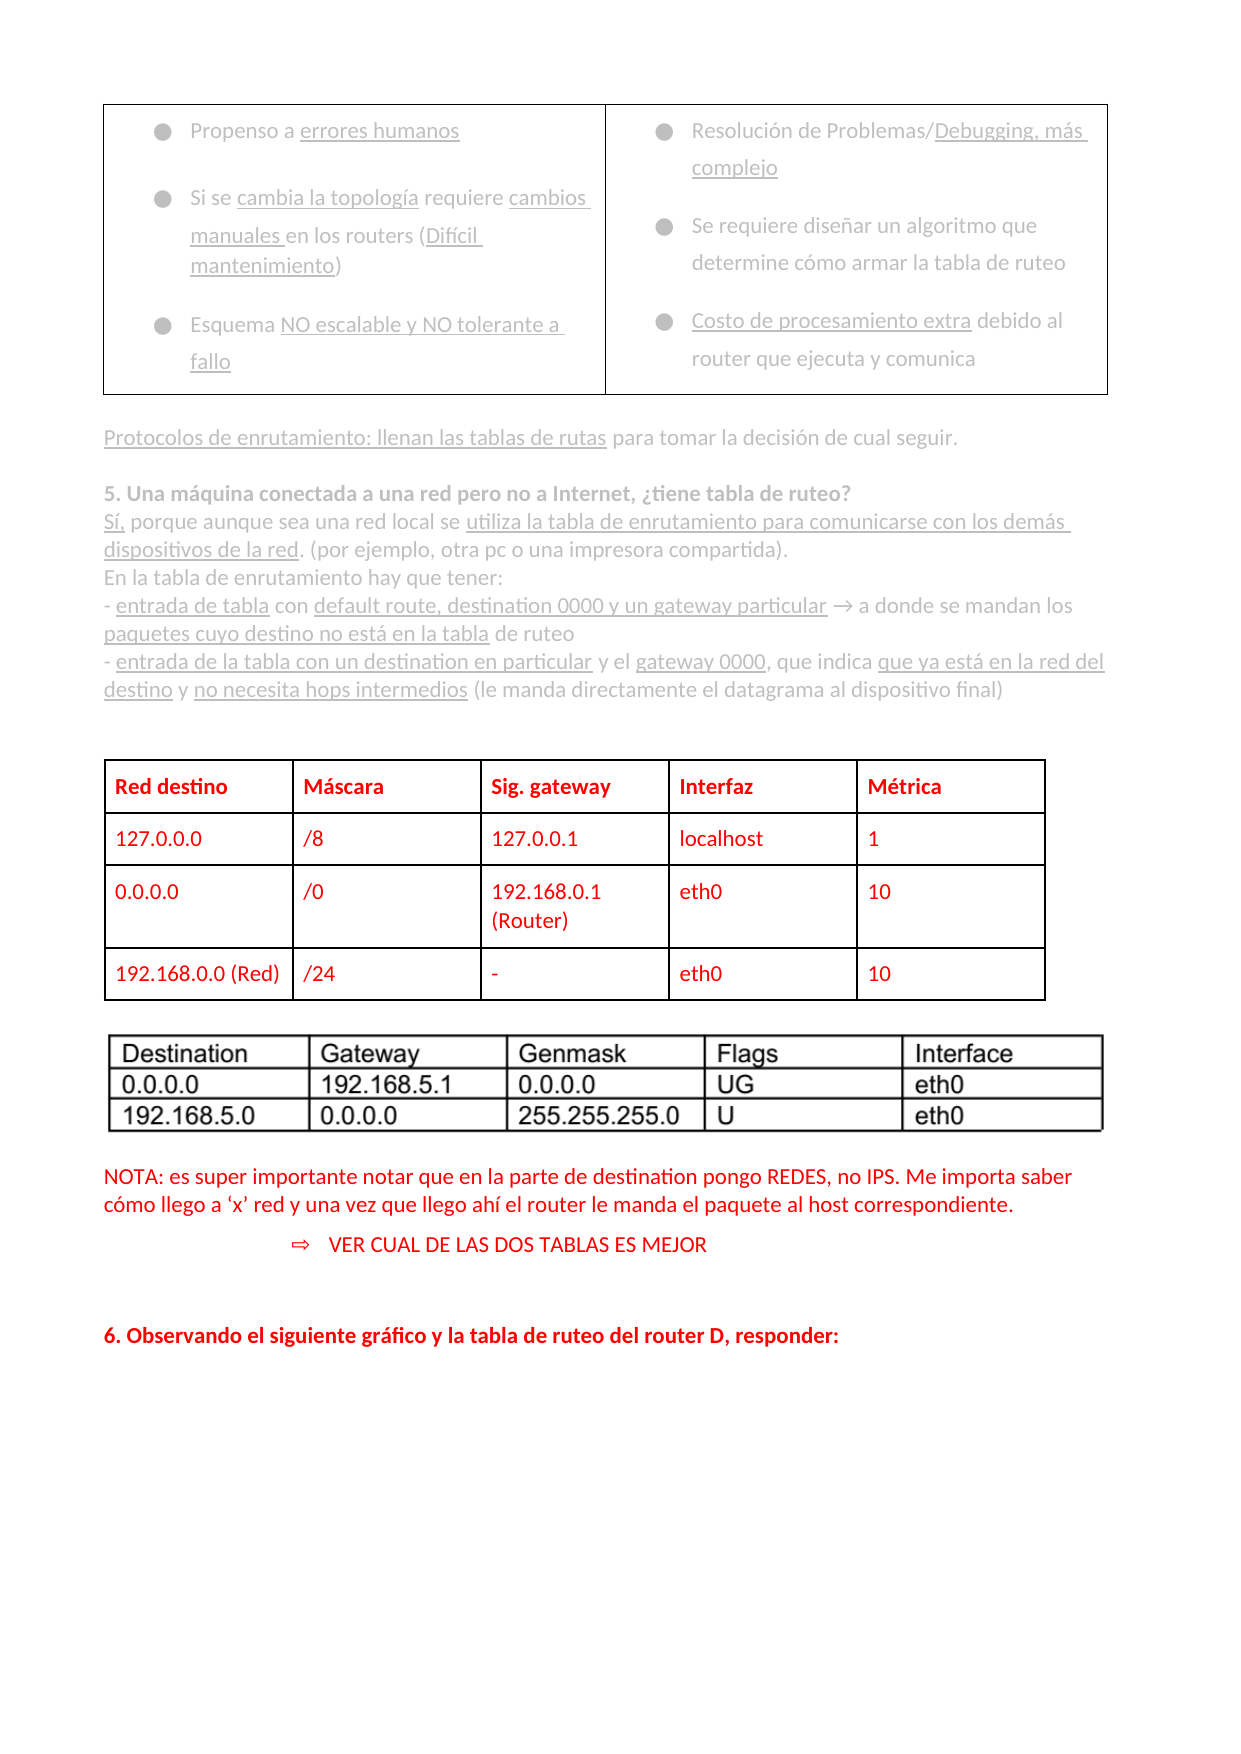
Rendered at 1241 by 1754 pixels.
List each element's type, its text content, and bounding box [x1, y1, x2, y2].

table_cell localhost [670, 814, 856, 864]
table_cell 10 [858, 949, 1044, 999]
table_cell 0.0.0.0 [106, 866, 292, 947]
table_cell 1 [858, 814, 1044, 864]
table_cell /24 [294, 949, 480, 999]
text - entrada de tabla con default route, destination 0000 y un gateway particular → a donde se mandan los paquetes cuyo destino no está en la tabla de ruteo [103, 591, 1107, 647]
table_cell /8 [294, 814, 480, 864]
text Protocolos de enrutamiento: llenan las tablas de rutas para tomar la decisión de cual seguir. [103, 423, 1107, 451]
table_header Red destino [106, 761, 292, 812]
table_cell 127.0.0.0 [106, 814, 292, 864]
text - entrada de la tabla con un destination en particular y el gateway 0000, que indica que ya está en la red del destino y no necesita hops intermedios (le manda directamente el datagrama al dispositivo final) [103, 647, 1107, 703]
list VER CUAL DE LAS DOS TABLAS ES MEJOR [291, 1218, 1107, 1265]
table_cell eth0 [670, 866, 856, 947]
text 5. Una máquina conectada a una red pero no a Internet, ¿tiene tabla de ruteo? [103, 479, 1107, 507]
text Sí, porque aunque sea una red local se utiliza la tabla de enrutamiento para comunicarse con los demás dispositivos de la red. (por ejemplo, otra pc o una impresora compartida). [103, 507, 1107, 563]
table_cell - [482, 949, 668, 999]
table_cell /0 [294, 866, 480, 947]
table_header Métrica [858, 761, 1044, 812]
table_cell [104, 105, 605, 394]
table_header Máscara [294, 761, 480, 812]
table_cell 10 [858, 866, 1044, 947]
table_cell 127.0.0.1 [482, 814, 668, 864]
text En la tabla de enrutamiento hay que tener: [103, 563, 1107, 591]
table_header Interfaz [670, 761, 856, 812]
table_header Sig. gateway [482, 761, 668, 812]
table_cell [606, 105, 1107, 394]
text 6. Observando el siguiente gráfico y la tabla de ruteo del router D, responder: [103, 1321, 1107, 1349]
text NOTA: es super importante notar que en la parte de destination pongo REDES, no IPS. Me importa saber cómo llego a ‘x’ red y una vez que llego ahí el router le manda el paquete al host correspondiente. [103, 1162, 1107, 1218]
table_cell 192.168.0.1 (Router) [482, 866, 668, 947]
table_cell 192.168.0.0 (Red) [106, 949, 292, 999]
picture [103, 1029, 1108, 1135]
table_cell eth0 [670, 949, 856, 999]
